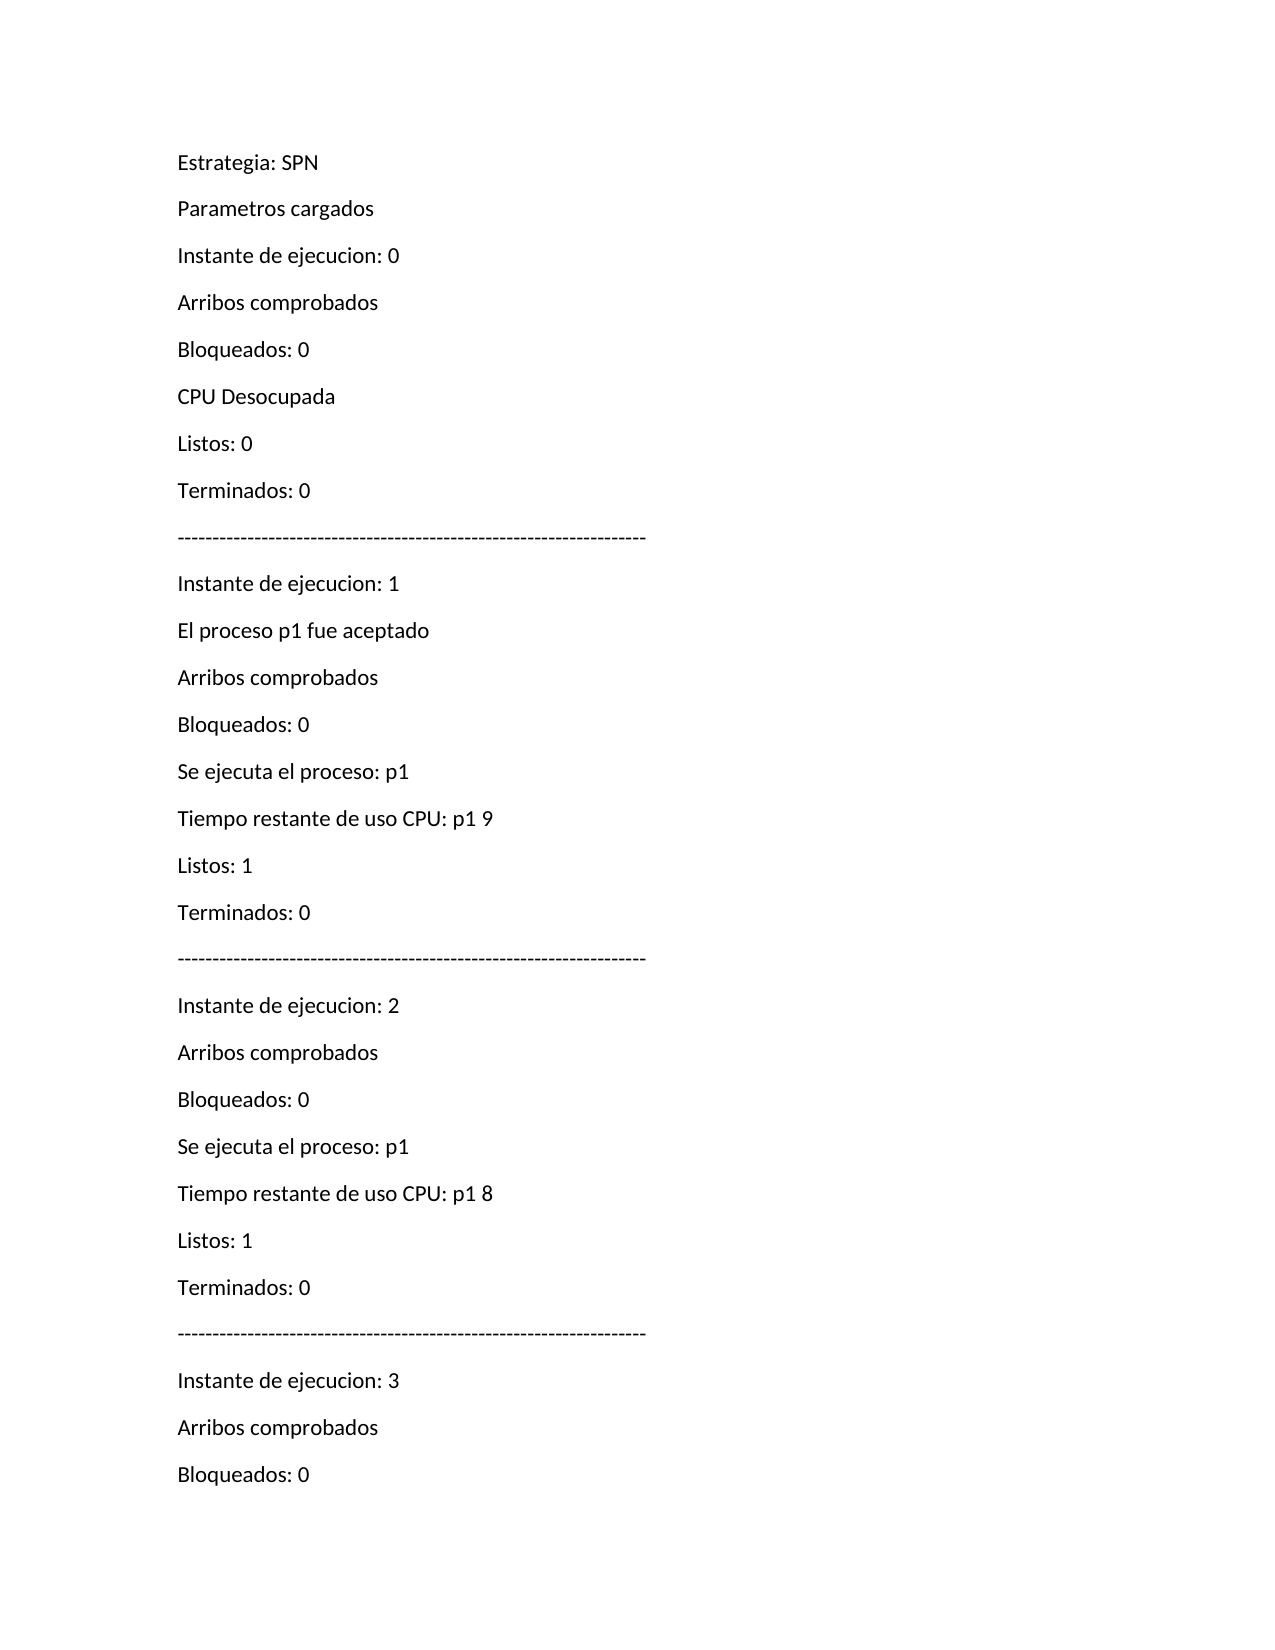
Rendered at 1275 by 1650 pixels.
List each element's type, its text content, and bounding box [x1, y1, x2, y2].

text ------------------------------------------------------------------- [177, 944, 1098, 972]
text Listos: 0 [177, 429, 1098, 457]
text Terminados: 0 [177, 1273, 1098, 1301]
text Arribos comprobados [177, 1038, 1098, 1066]
text Bloqueados: 0 [177, 335, 1098, 363]
text Arribos comprobados [177, 288, 1098, 316]
text Bloqueados: 0 [177, 1460, 1098, 1488]
text El proceso p1 fue aceptado [177, 616, 1098, 644]
text Se ejecuta el proceso: p1 [177, 757, 1098, 785]
text Tiempo restante de uso CPU: p1 8 [177, 1179, 1098, 1207]
text Listos: 1 [177, 1226, 1098, 1254]
text Listos: 1 [177, 851, 1098, 879]
text ------------------------------------------------------------------- [177, 523, 1098, 551]
text Instante de ejecucion: 1 [177, 569, 1098, 597]
text Arribos comprobados [177, 663, 1098, 691]
text Bloqueados: 0 [177, 710, 1098, 738]
text Arribos comprobados [177, 1413, 1098, 1441]
text Tiempo restante de uso CPU: p1 9 [177, 804, 1098, 832]
text Instante de ejecucion: 0 [177, 241, 1098, 269]
text Instante de ejecucion: 2 [177, 991, 1098, 1019]
text Bloqueados: 0 [177, 1085, 1098, 1113]
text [177, 1319, 1098, 1347]
text Se ejecuta el proceso: p1 [177, 1132, 1098, 1160]
text CPU Desocupada [177, 382, 1098, 410]
text Terminados: 0 [177, 476, 1098, 504]
text Instante de ejecucion: 3 [177, 1366, 1098, 1394]
text Terminados: 0 [177, 898, 1098, 926]
text Estrategia: SPN [177, 148, 1098, 176]
text Parametros cargados [177, 194, 1098, 222]
